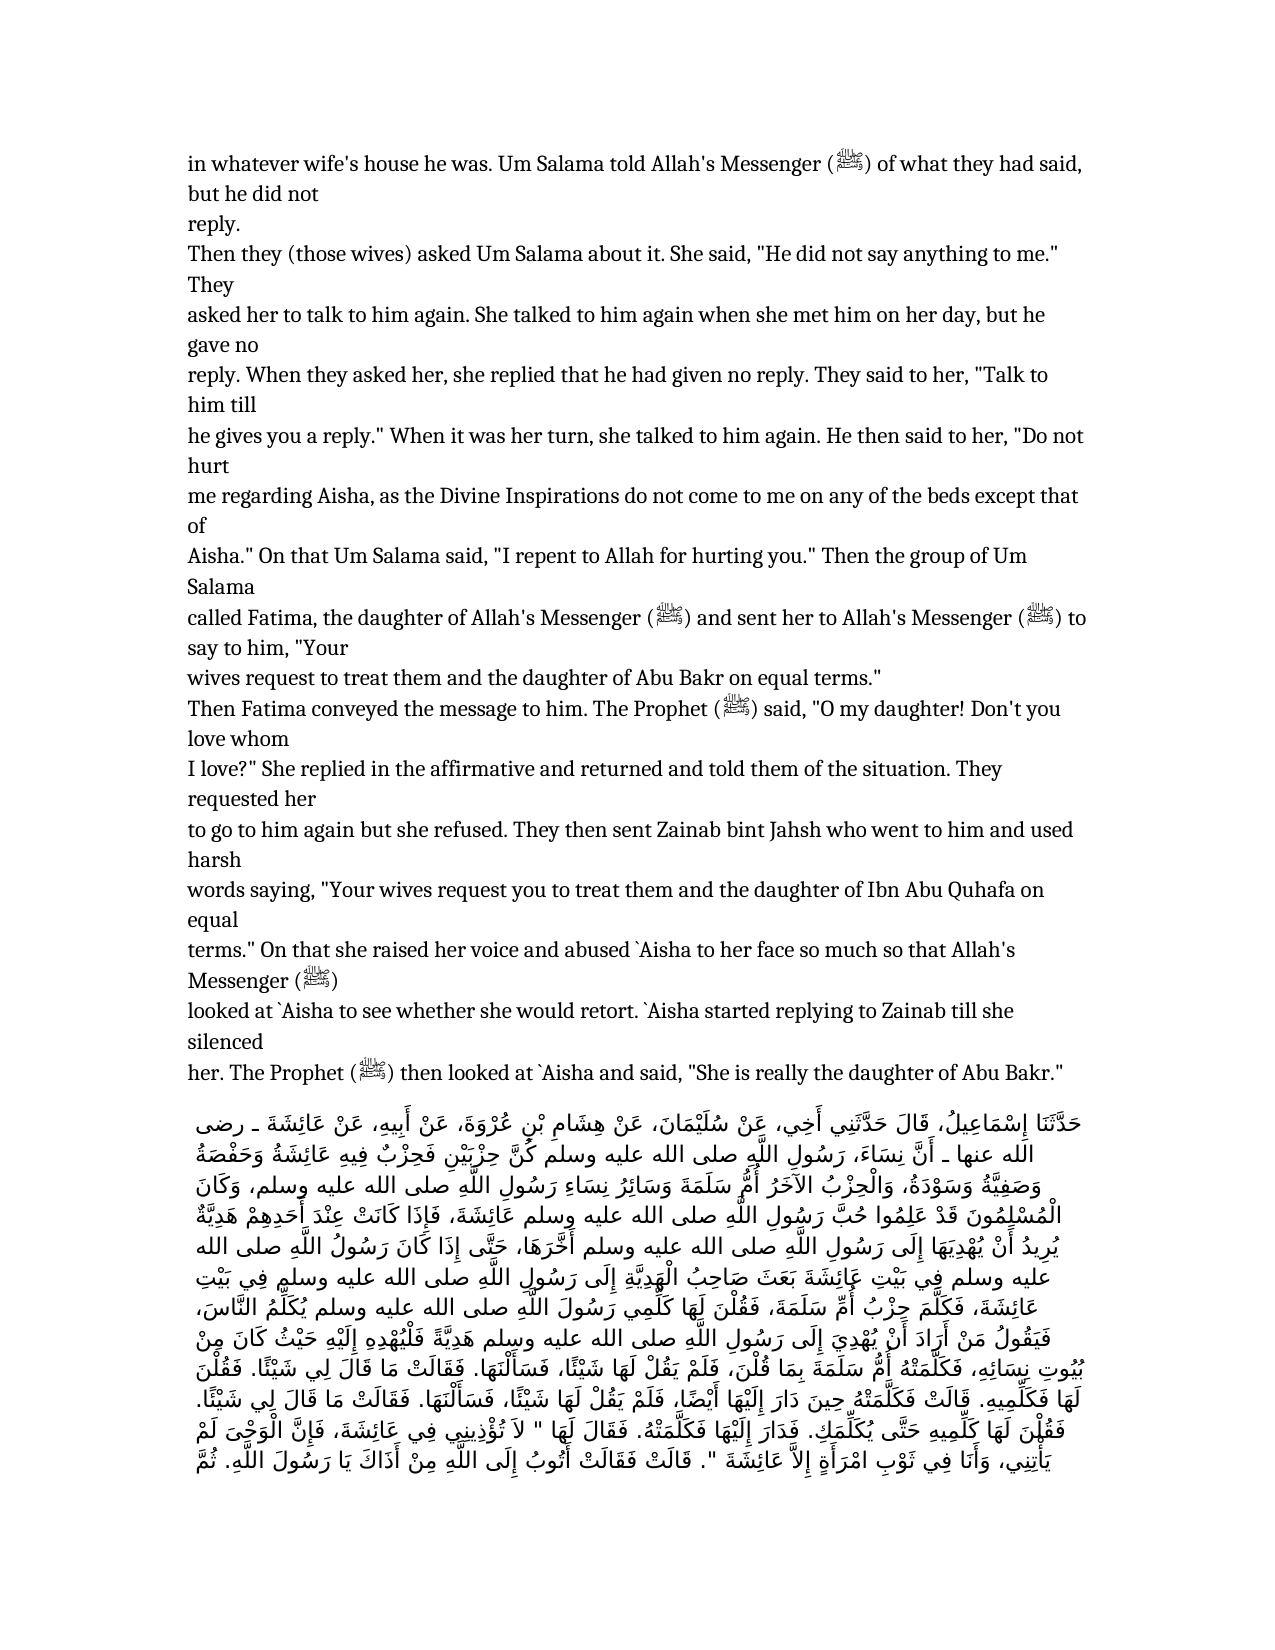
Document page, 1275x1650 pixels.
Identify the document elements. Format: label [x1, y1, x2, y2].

text [187, 150, 1087, 1086]
text [187, 1111, 1087, 1474]
